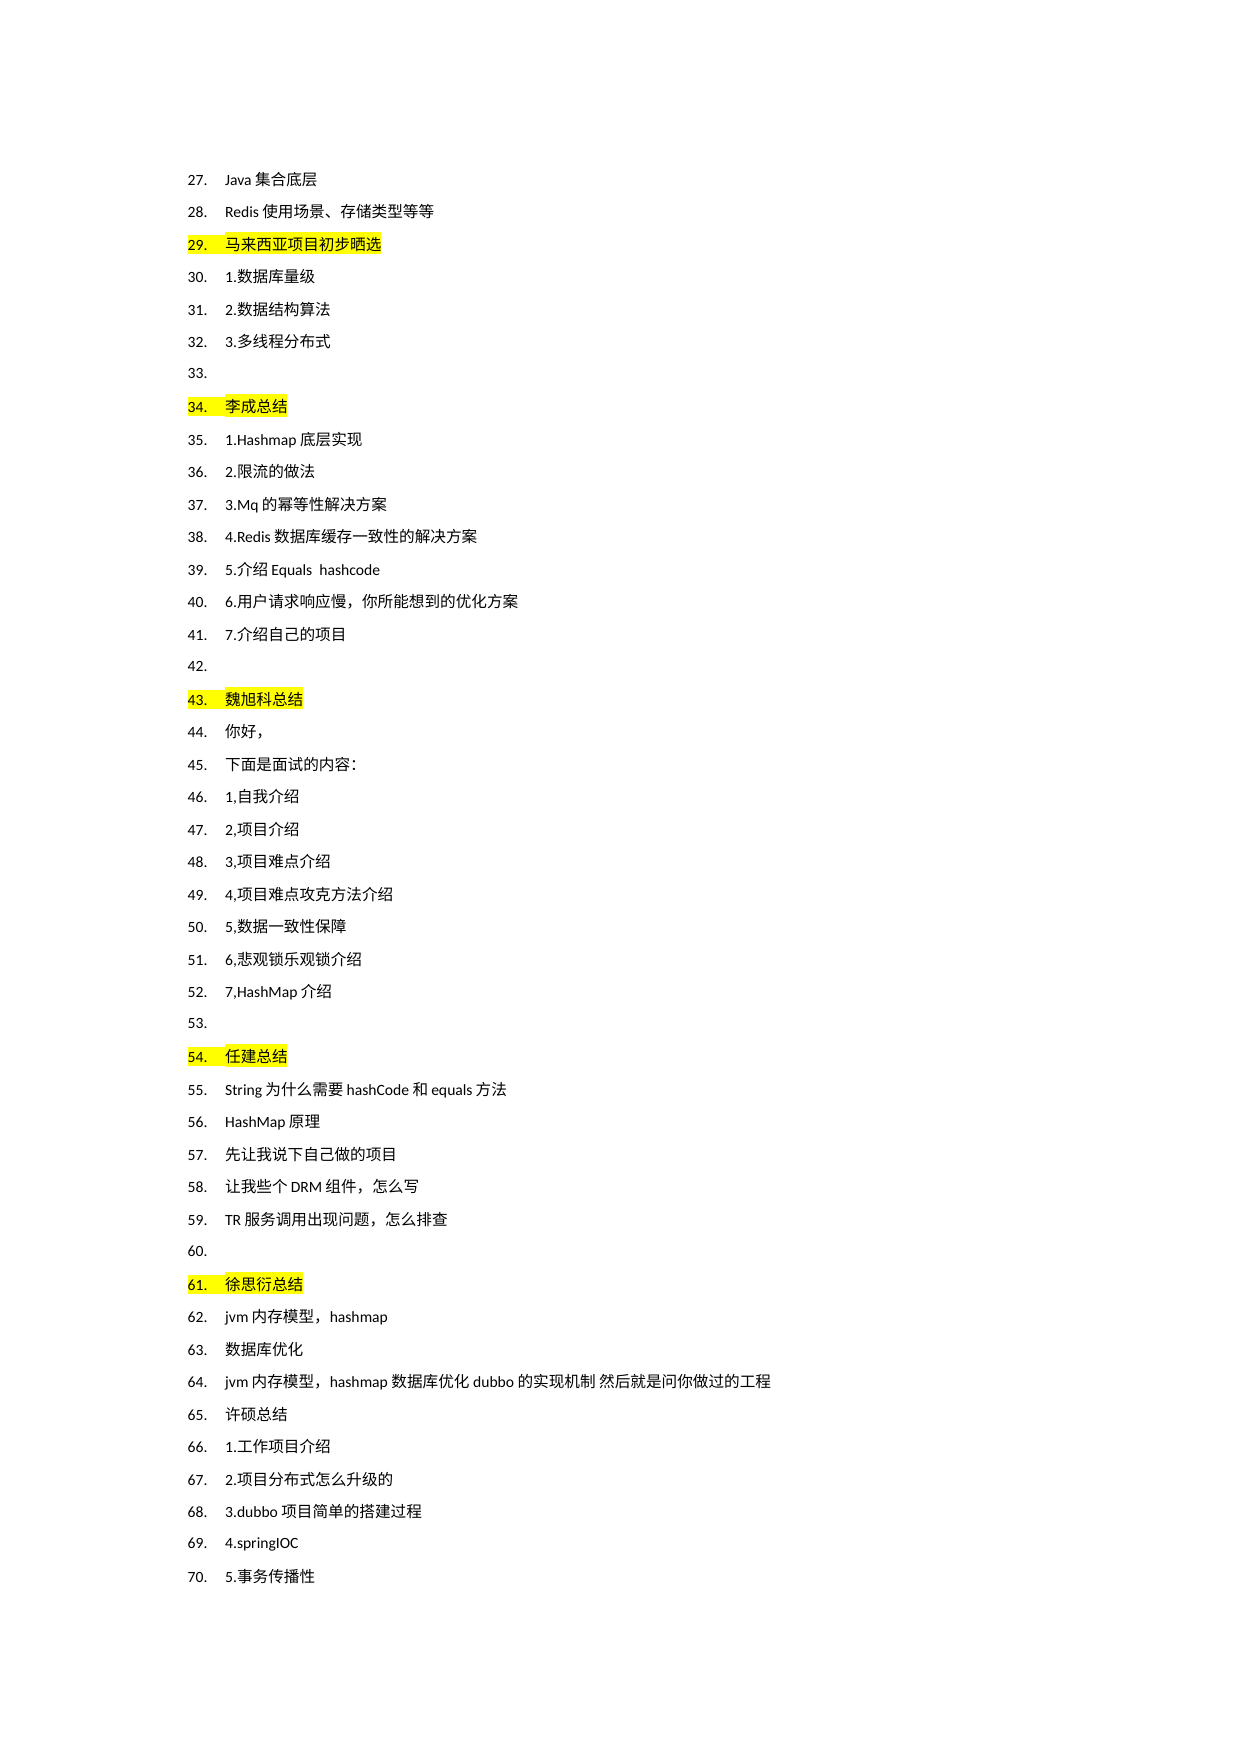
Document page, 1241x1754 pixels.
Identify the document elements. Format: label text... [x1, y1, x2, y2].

list 5,数据一致性保障 [187, 909, 1053, 942]
list HashMap原理 [187, 1104, 1053, 1137]
list 你好， [187, 714, 1053, 747]
list 3.dubbo项目简单的搭建过程 [187, 1494, 1053, 1527]
list 6,悲观锁乐观锁介绍 [187, 942, 1053, 974]
list 2.数据结构算法 [187, 292, 1053, 324]
list String为什么需要hashCode和equals方法 [187, 1072, 1053, 1104]
list Java集合底层 [187, 162, 1053, 194]
list 4.Redis数据库缓存一致性的解决方案 [187, 519, 1053, 552]
list 2,项目介绍 [187, 812, 1053, 844]
list 3.多线程分布式 [187, 324, 1053, 357]
list 4,项目难点攻克方法介绍 [187, 877, 1053, 909]
list TR服务调用出现问题，怎么排查 [187, 1202, 1053, 1234]
list 6.用户请求响应慢，你所能想到的优化方案 [187, 584, 1053, 617]
list 让我些个DRM组件，怎么写 [187, 1169, 1053, 1202]
list 1.Hashmap底层实现 [187, 422, 1053, 454]
list jvm内存模型，hashmap 数据库优化 dubbo的实现机制 然后就是问你做过的工程 [187, 1364, 1053, 1397]
list 李成总结 [187, 389, 1053, 422]
list Redis使用场景、存储类型等等 [187, 194, 1053, 227]
list 数据库优化 [187, 1332, 1053, 1364]
list jvm内存模型，hashmap [187, 1299, 1053, 1332]
list 5.事务传播性 [187, 1559, 1053, 1592]
list 3,项目难点介绍 [187, 844, 1053, 877]
list 许硕总结 [187, 1397, 1053, 1429]
list 徐思衍总结 [187, 1267, 1053, 1299]
list 2.项目分布式怎么升级的 [187, 1462, 1053, 1494]
list 5.介绍Equals hashcode [187, 552, 1053, 584]
list 1,自我介绍 [187, 779, 1053, 812]
list 1.数据库量级 [187, 259, 1053, 292]
list 3.Mq的幂等性解决方案 [187, 487, 1053, 519]
list 1.工作项目介绍 [187, 1429, 1053, 1462]
list 先让我说下自己做的项目 [187, 1137, 1053, 1169]
list 马来西亚项目初步晒选 [187, 227, 1053, 259]
list 4.springIOC [187, 1527, 1053, 1559]
list 2.限流的做法 [187, 454, 1053, 487]
list 魏旭科总结 [187, 682, 1053, 714]
list 7.介绍自己的项目 [187, 617, 1053, 649]
list 任建总结 [187, 1039, 1053, 1072]
list 下面是面试的内容： [187, 747, 1053, 779]
list 7,HashMap介绍 [187, 974, 1053, 1007]
